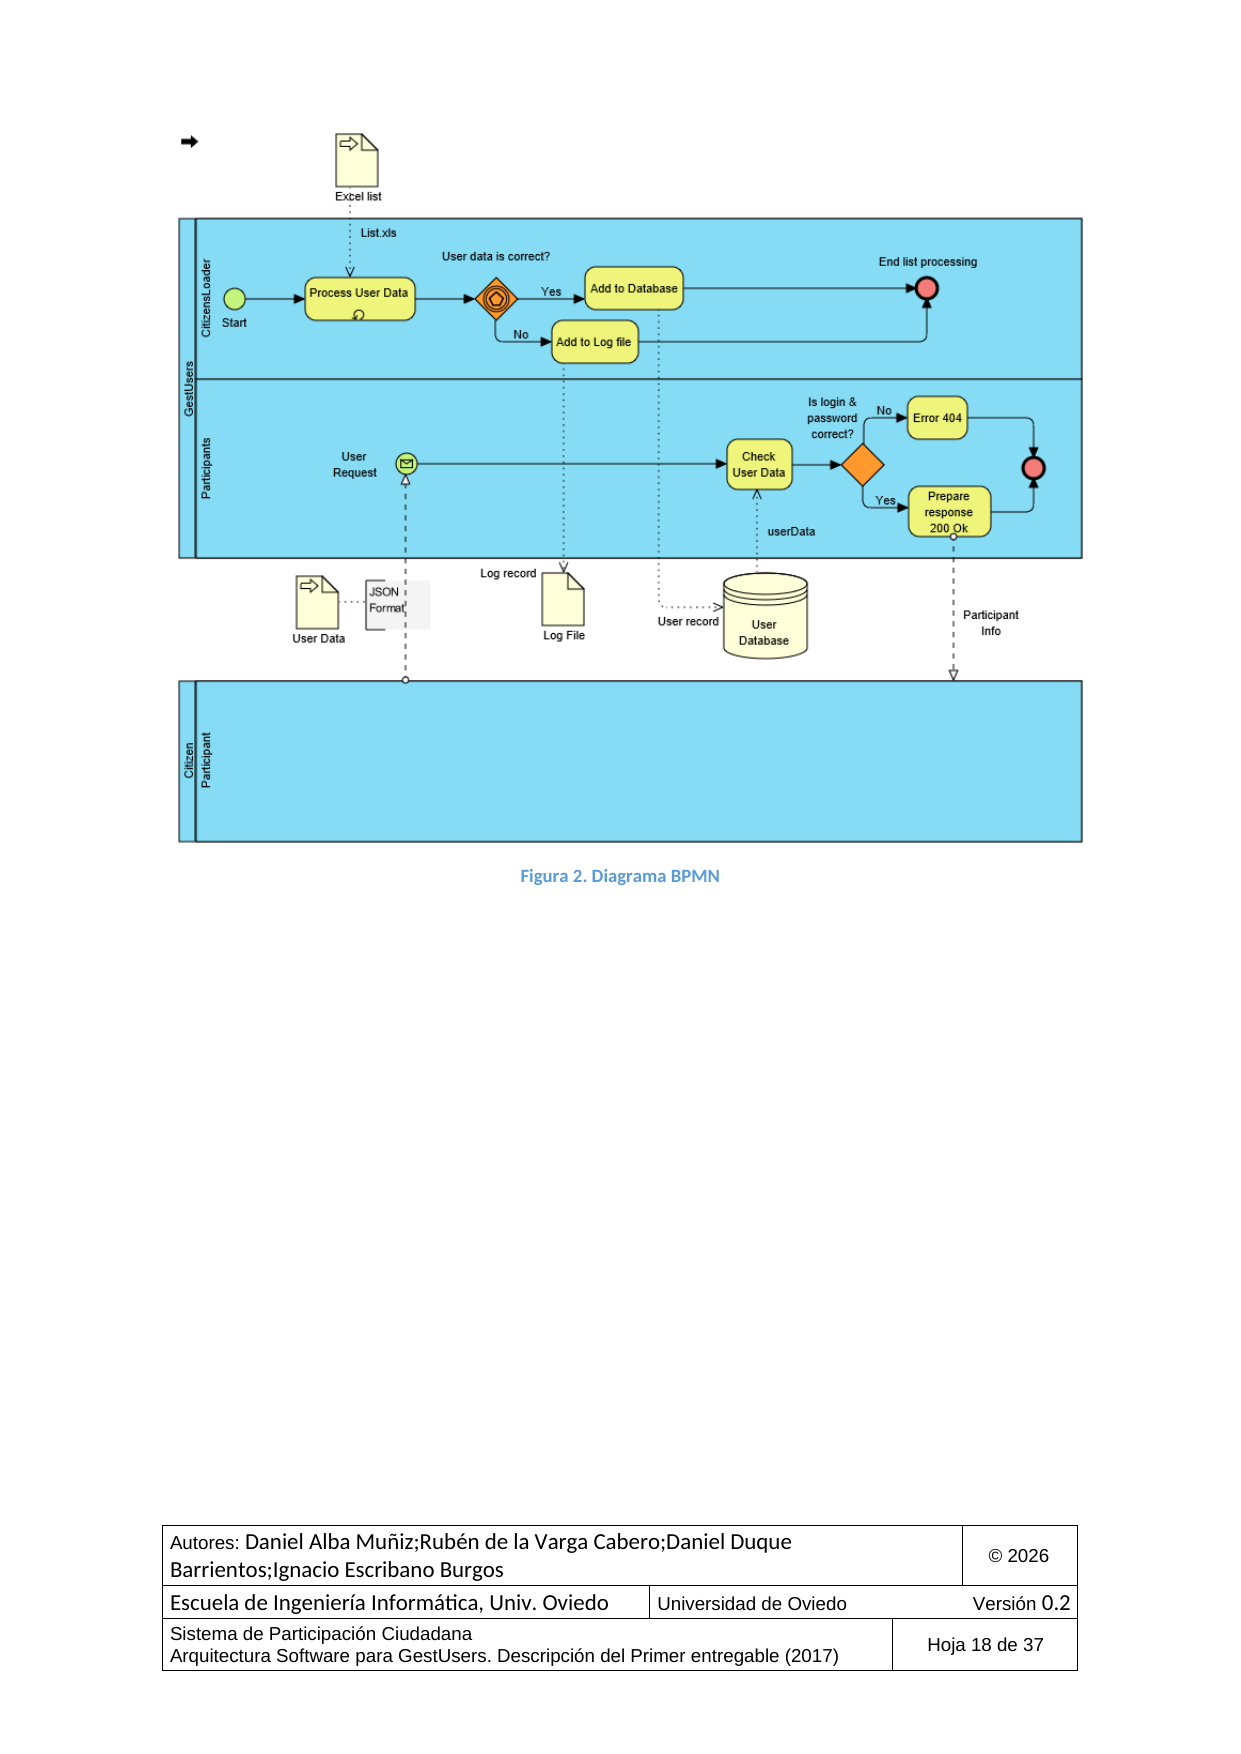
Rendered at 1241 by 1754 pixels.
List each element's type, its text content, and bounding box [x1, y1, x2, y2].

picture [177, 132, 1086, 846]
text Figura 2. Diagrama BPMN [177, 864, 1063, 887]
